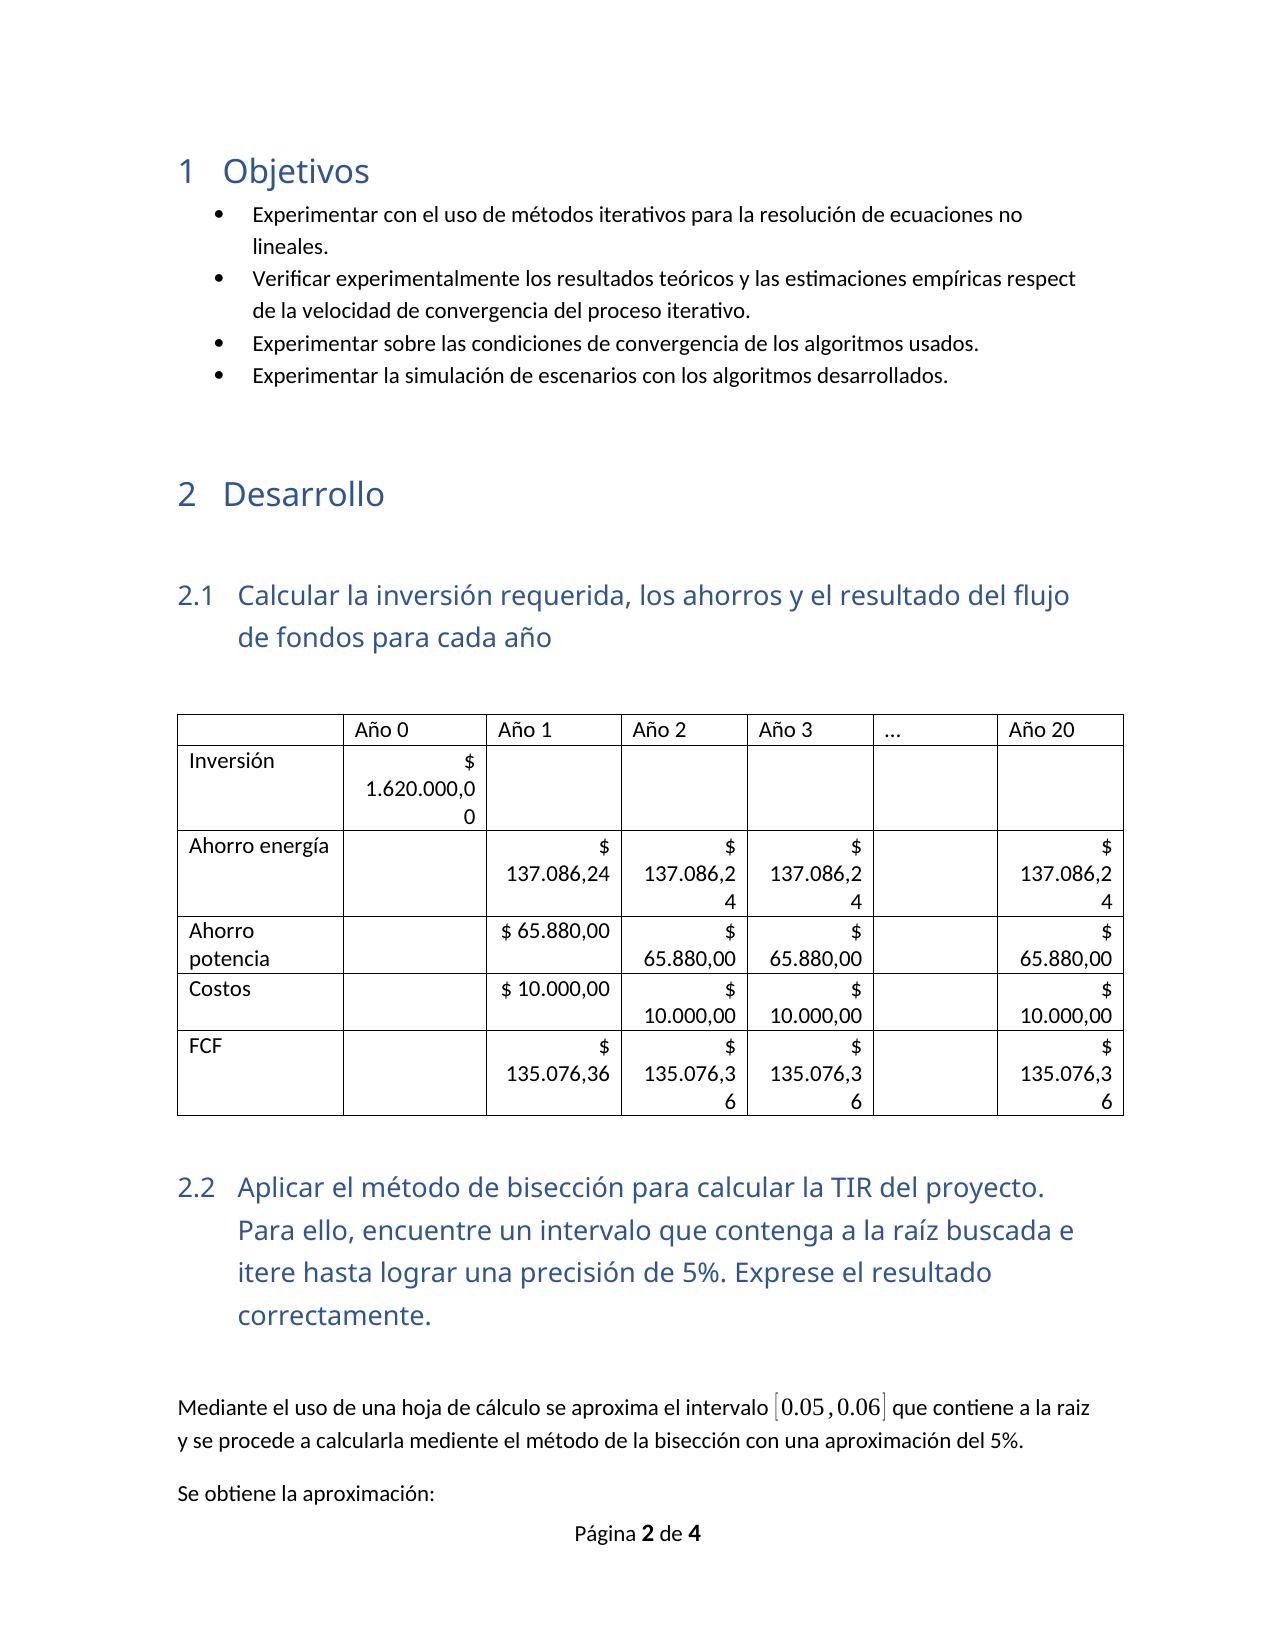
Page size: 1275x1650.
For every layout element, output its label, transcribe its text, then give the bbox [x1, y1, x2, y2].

table_cell $ 135.076,36 [622, 1031, 747, 1115]
table_cell $ 65.880,00 [622, 917, 747, 973]
list Experimentar sobre las condiciones de convergencia de los algoritmos usados. [215, 329, 1098, 357]
table_cell [344, 974, 486, 1030]
text Mediante el uso de una hoja de cálculo se aproxima el intervalo que contiene a la raiz y se procede a calcularla mediente el método de la bisección con una aproximación del 5%. [177, 1391, 1098, 1454]
table_header … [874, 715, 997, 745]
table_cell $ 10.000,00 [622, 974, 747, 1030]
table_header [178, 715, 343, 745]
table_cell [622, 746, 747, 830]
table_cell $ 135.076,36 [748, 1031, 873, 1115]
table_cell [874, 974, 997, 1030]
table_cell $ 65.880,00 [487, 917, 621, 973]
table_cell $ 137.086,24 [622, 831, 747, 916]
table_cell [344, 831, 486, 916]
list Verificar experimentalmente los resultados teóricos y las estimaciones empíricas respect de la velocidad de convergencia del proceso iterativo. [215, 264, 1098, 324]
table_cell $ 135.076,36 [487, 1031, 621, 1115]
text Se obtiene la aproximación: [177, 1479, 1098, 1507]
table_header Año 20 [998, 715, 1123, 745]
table_cell $ 137.086,24 [487, 831, 621, 916]
table_cell Ahorro potencia [178, 917, 343, 973]
table_cell [998, 746, 1123, 830]
table_cell FCF [178, 1031, 343, 1115]
table_cell [874, 1031, 997, 1115]
table_header Año 0 [344, 715, 486, 745]
table_header Año 3 [748, 715, 873, 745]
list Experimentar la simulación de escenarios con los algoritmos desarrollados. [215, 361, 1098, 389]
table_cell $ 10.000,00 [998, 974, 1123, 1030]
table_cell [487, 746, 621, 830]
table_header Año 1 [487, 715, 621, 745]
subtitle Desarrollo [177, 471, 1098, 516]
table_cell Inversión [178, 746, 343, 830]
table_cell [344, 917, 486, 973]
table_header Año 2 [622, 715, 747, 745]
table_cell [874, 917, 997, 973]
table_cell $ 135.076,36 [998, 1031, 1123, 1115]
table_cell $ 65.880,00 [998, 917, 1123, 973]
subtitle Objetivos [177, 148, 1098, 193]
subtitle Aplicar el método de bisección para calcular la TIR del proyecto. Para ello, encuentre un intervalo que contenga a la raíz buscada e itere hasta lograr una precisión de 5%. Exprese el resultado correctamente. [177, 1169, 1098, 1333]
table_cell $ 137.086,24 [998, 831, 1123, 916]
table_cell Costos [178, 974, 343, 1030]
table_cell $ 1.620.000,00 [344, 746, 486, 830]
table_cell [874, 746, 997, 830]
list Experimentar con el uso de métodos iterativos para la resolución de ecuaciones no lineales. [215, 200, 1098, 260]
table_cell [874, 831, 997, 916]
table_cell Ahorro energía [178, 831, 343, 916]
table_cell $ 65.880,00 [748, 917, 873, 973]
subtitle Calcular la inversión requerida, los ahorros y el resultado del flujo de fondos para cada año [177, 576, 1098, 656]
table_cell [748, 746, 873, 830]
table_cell $ 137.086,24 [748, 831, 873, 916]
table_cell $ 10.000,00 [748, 974, 873, 1030]
table_cell [344, 1031, 486, 1115]
table_cell $ 10.000,00 [487, 974, 621, 1030]
